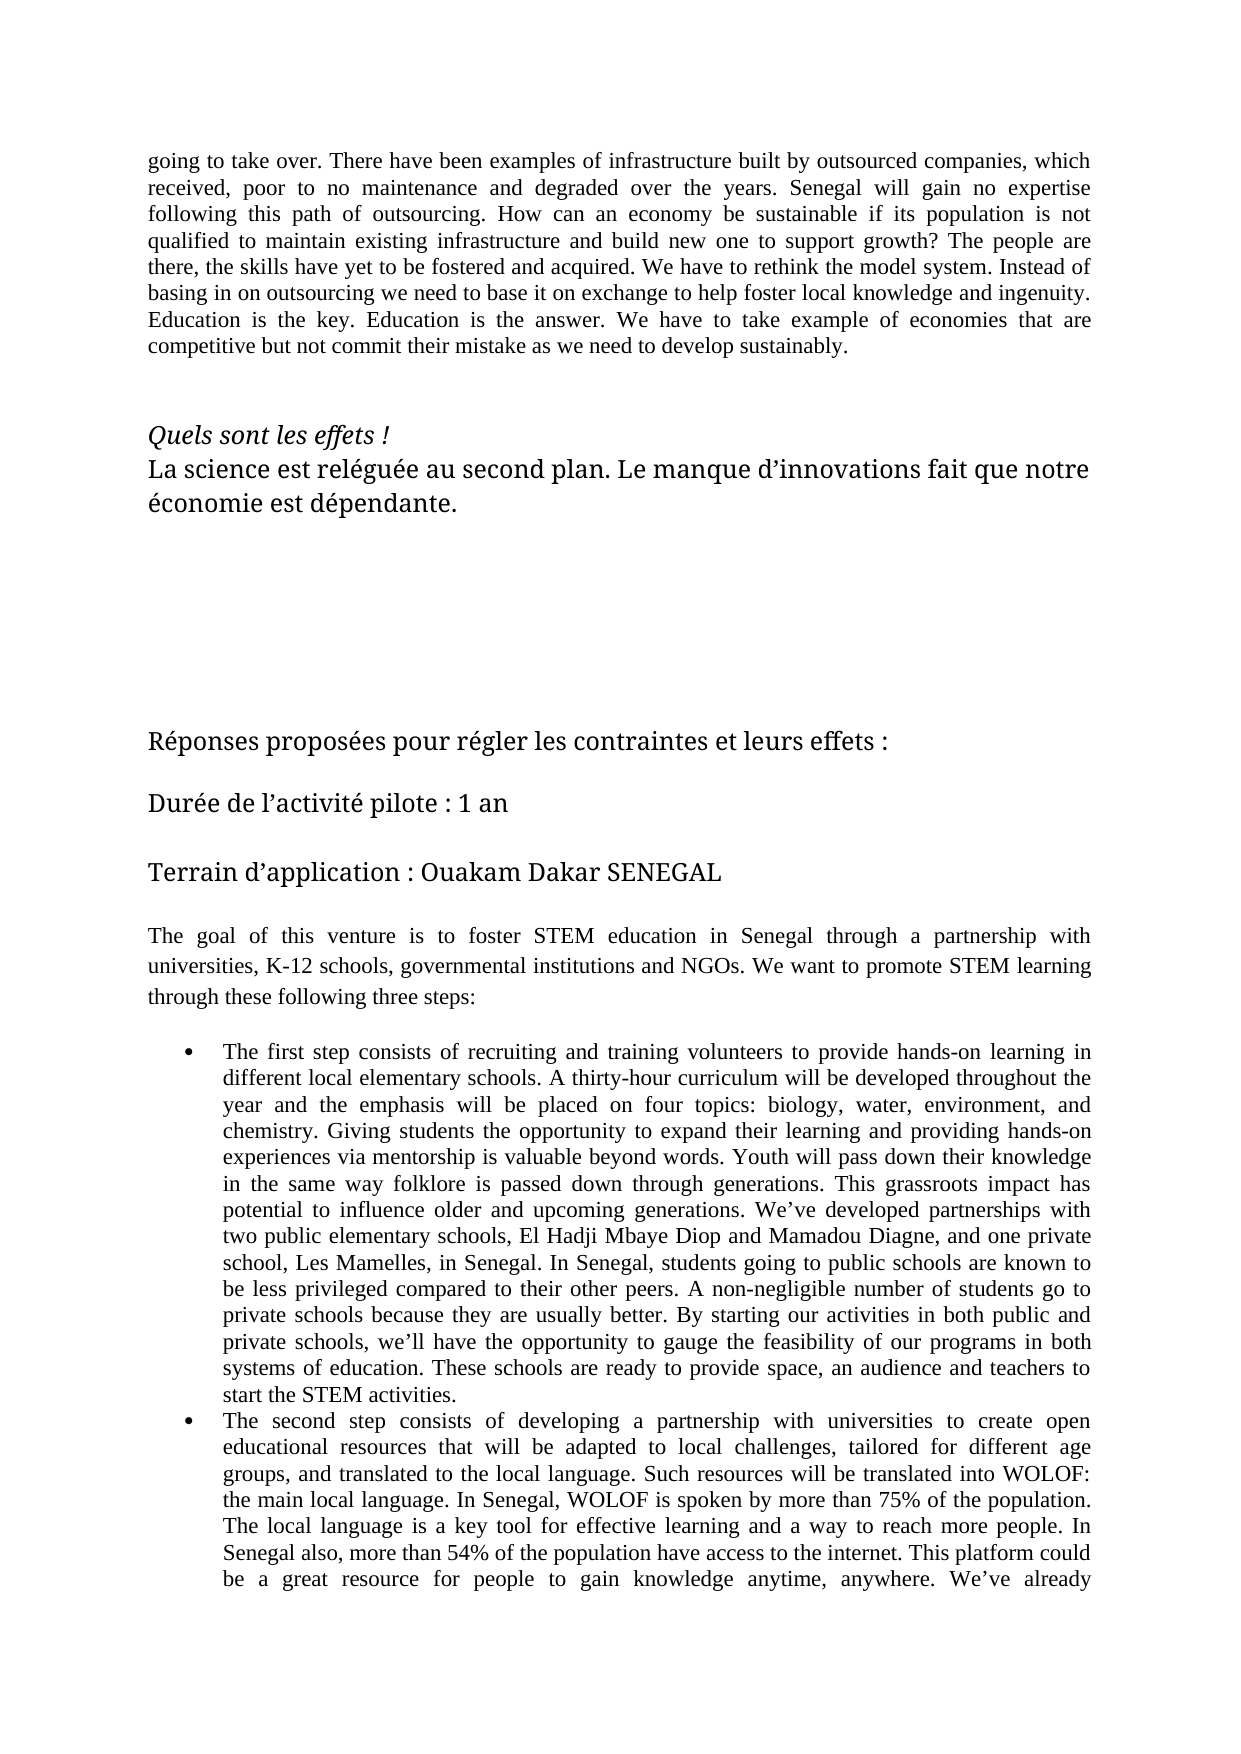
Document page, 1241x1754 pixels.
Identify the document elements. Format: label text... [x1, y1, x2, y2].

text Réponses proposées pour régler les contraintes et leurs effets : [148, 724, 1093, 758]
text Terrain d’application : Ouakam Dakar SENEGAL [148, 854, 1093, 888]
text The goal of this venture is to foster STEM education in Senegal through a partnership with universities, K-12 schools, governmental institutions and NGOs. We want to promote STEM learning through these following three steps: [148, 922, 1093, 1009]
text Durée de l’activité pilote : 1 an [148, 786, 1093, 820]
list The first step consists of recruiting and training volunteers to provide hands-on learning in different local elementary schools. A thirty-hour curriculum will be developed throughout the year and the emphasis will be placed on four topics: biology, water, environment, and chemistry. Giving students the opportunity to expand their learning and providing hands-on experiences via mentorship is valuable beyond words. Youth will pass down their knowledge in the same way folklore is passed down through generations. This grassroots impact has potential to influence older and upcoming generations. We’ve developed partnerships with two public elementary schools, El Hadji Mbaye Diop and Mamadou Diagne, and one private school, Les Mamelles, in Senegal. In Senegal, students going to public schools are known to be less privileged compared to their other peers. A non-negligible number of students go to private schools because they are usually better. By starting our activities in both public and private schools, we’ll have the opportunity to gauge the feasibility of our programs in both systems of education. These schools are ready to provide space, an audience and teachers to start the STEM activities. [185, 1038, 1093, 1407]
text La science est reléguée au second plan. Le manque d’innovations fait que notre économie est dépendante. [148, 452, 1093, 520]
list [185, 1407, 1093, 1591]
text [148, 148, 1093, 358]
text Quels sont les effets ! [148, 417, 1093, 452]
